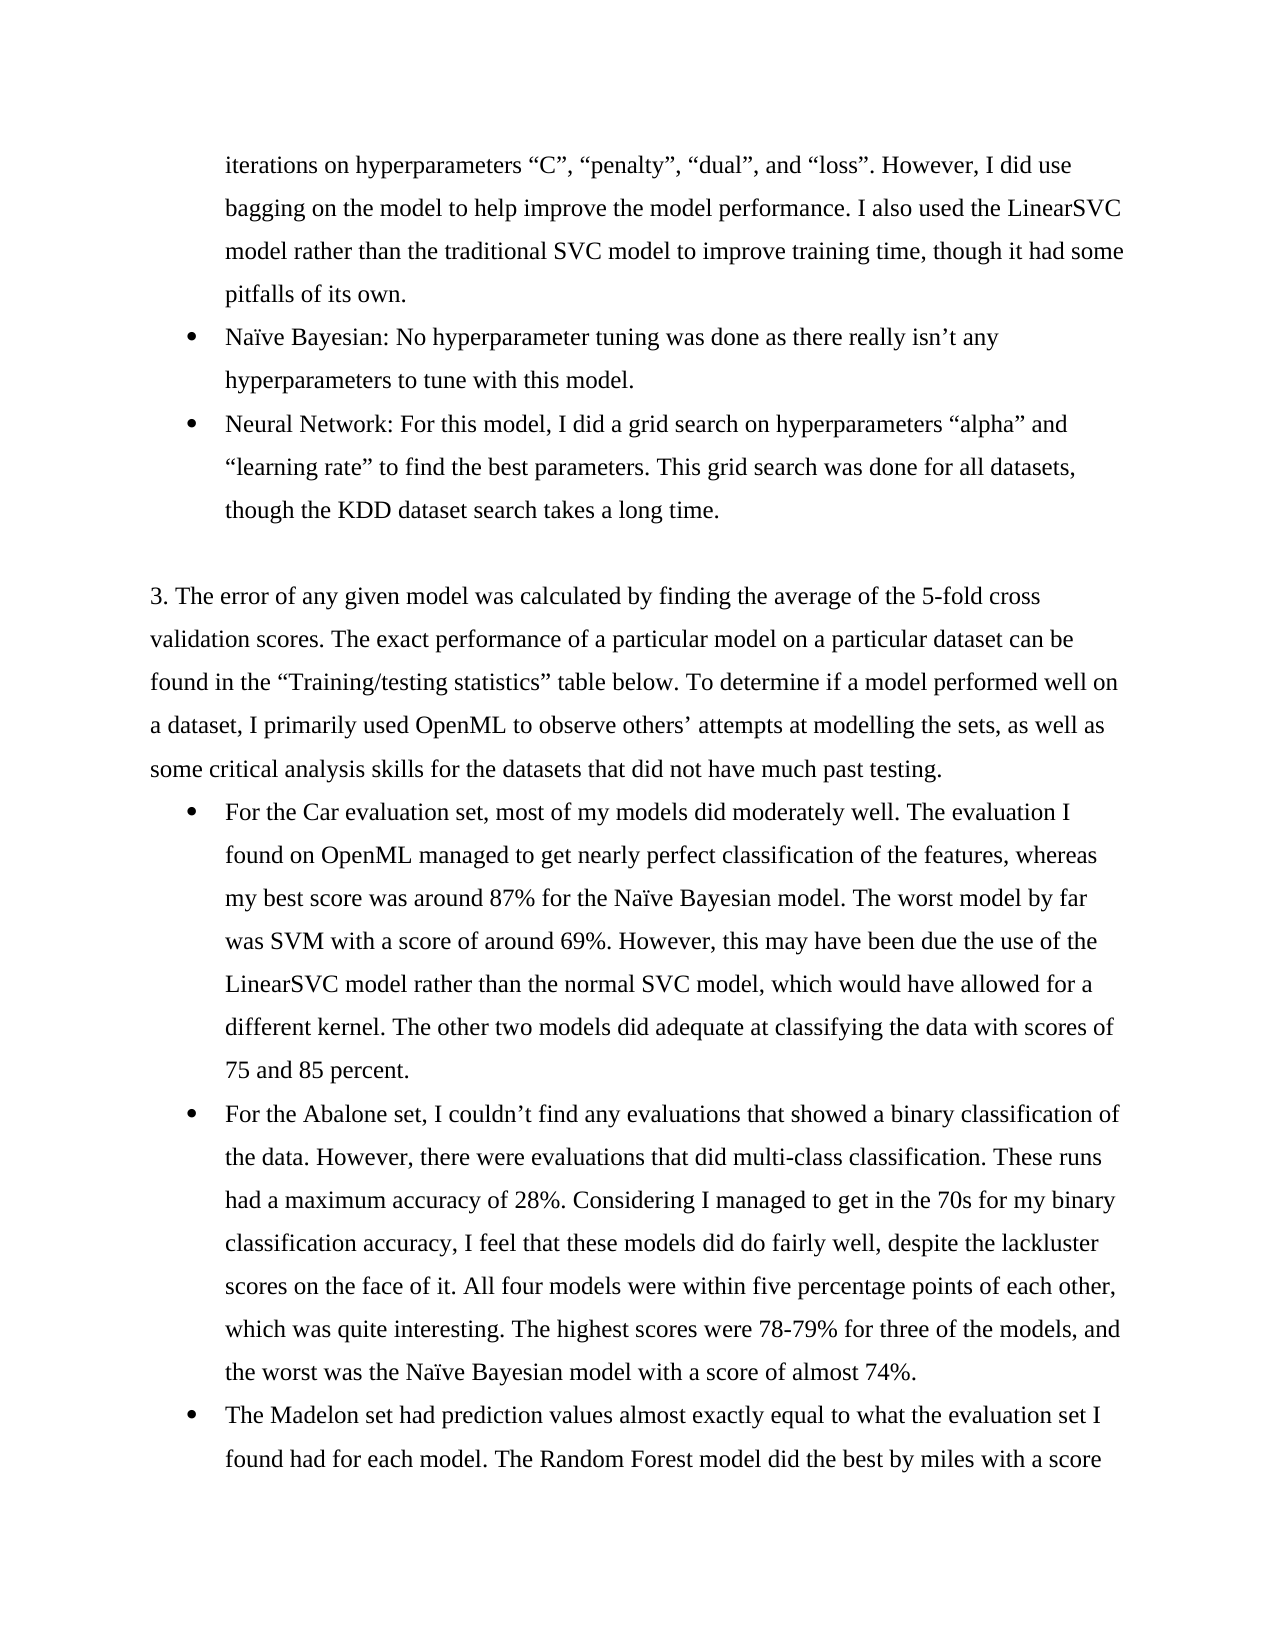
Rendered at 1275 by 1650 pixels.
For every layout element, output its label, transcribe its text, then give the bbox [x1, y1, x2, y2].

text 3. The error of any given model was calculated by finding the average of the 5-fold cross validation scores. The exact performance of a particular model on a particular dataset can be found in the “Training/testing statistics” table below. To determine if a model performed well on a dataset, I primarily used OpenML to observe others’ attempts at modelling the sets, as well as some critical analysis skills for the datasets that did not have much past testing. [150, 581, 1125, 782]
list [187, 150, 1125, 308]
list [187, 1401, 1125, 1472]
list Naïve Bayesian: No hyperparameter tuning was done as there really isn’t any hyperparameters to tune with this model. [187, 322, 1125, 394]
list For the Abalone set, I couldn’t find any evaluations that showed a binary classification of the data. However, there were evaluations that did multi-class classification. These runs had a maximum accuracy of 28%. Considering I managed to get in the 70s for my binary classification accuracy, I feel that these models did do fairly well, despite the lackluster scores on the face of it. All four models were within five percentage points of each other, which was quite interesting. The highest scores were 78-79% for three of the models, and the worst was the Naïve Bayesian model with a score of almost 74%. [187, 1099, 1125, 1386]
list For the Car evaluation set, most of my models did moderately well. The evaluation I found on OpenML managed to get nearly perfect classification of the features, whereas my best score was around 87% for the Naïve Bayesian model. The worst model by far was SVM with a score of around 69%. However, this may have been due the use of the LinearSVC model rather than the normal SVC model, which would have allowed for a different kernel. The other two models did adequate at classifying the data with scores of 75 and 85 percent. [187, 797, 1125, 1084]
list Neural Network: For this model, I did a grid search on hyperparameters “alpha” and “learning rate” to find the best parameters. This grid search was done for all datasets, though the KDD dataset search takes a long time. [187, 409, 1125, 524]
